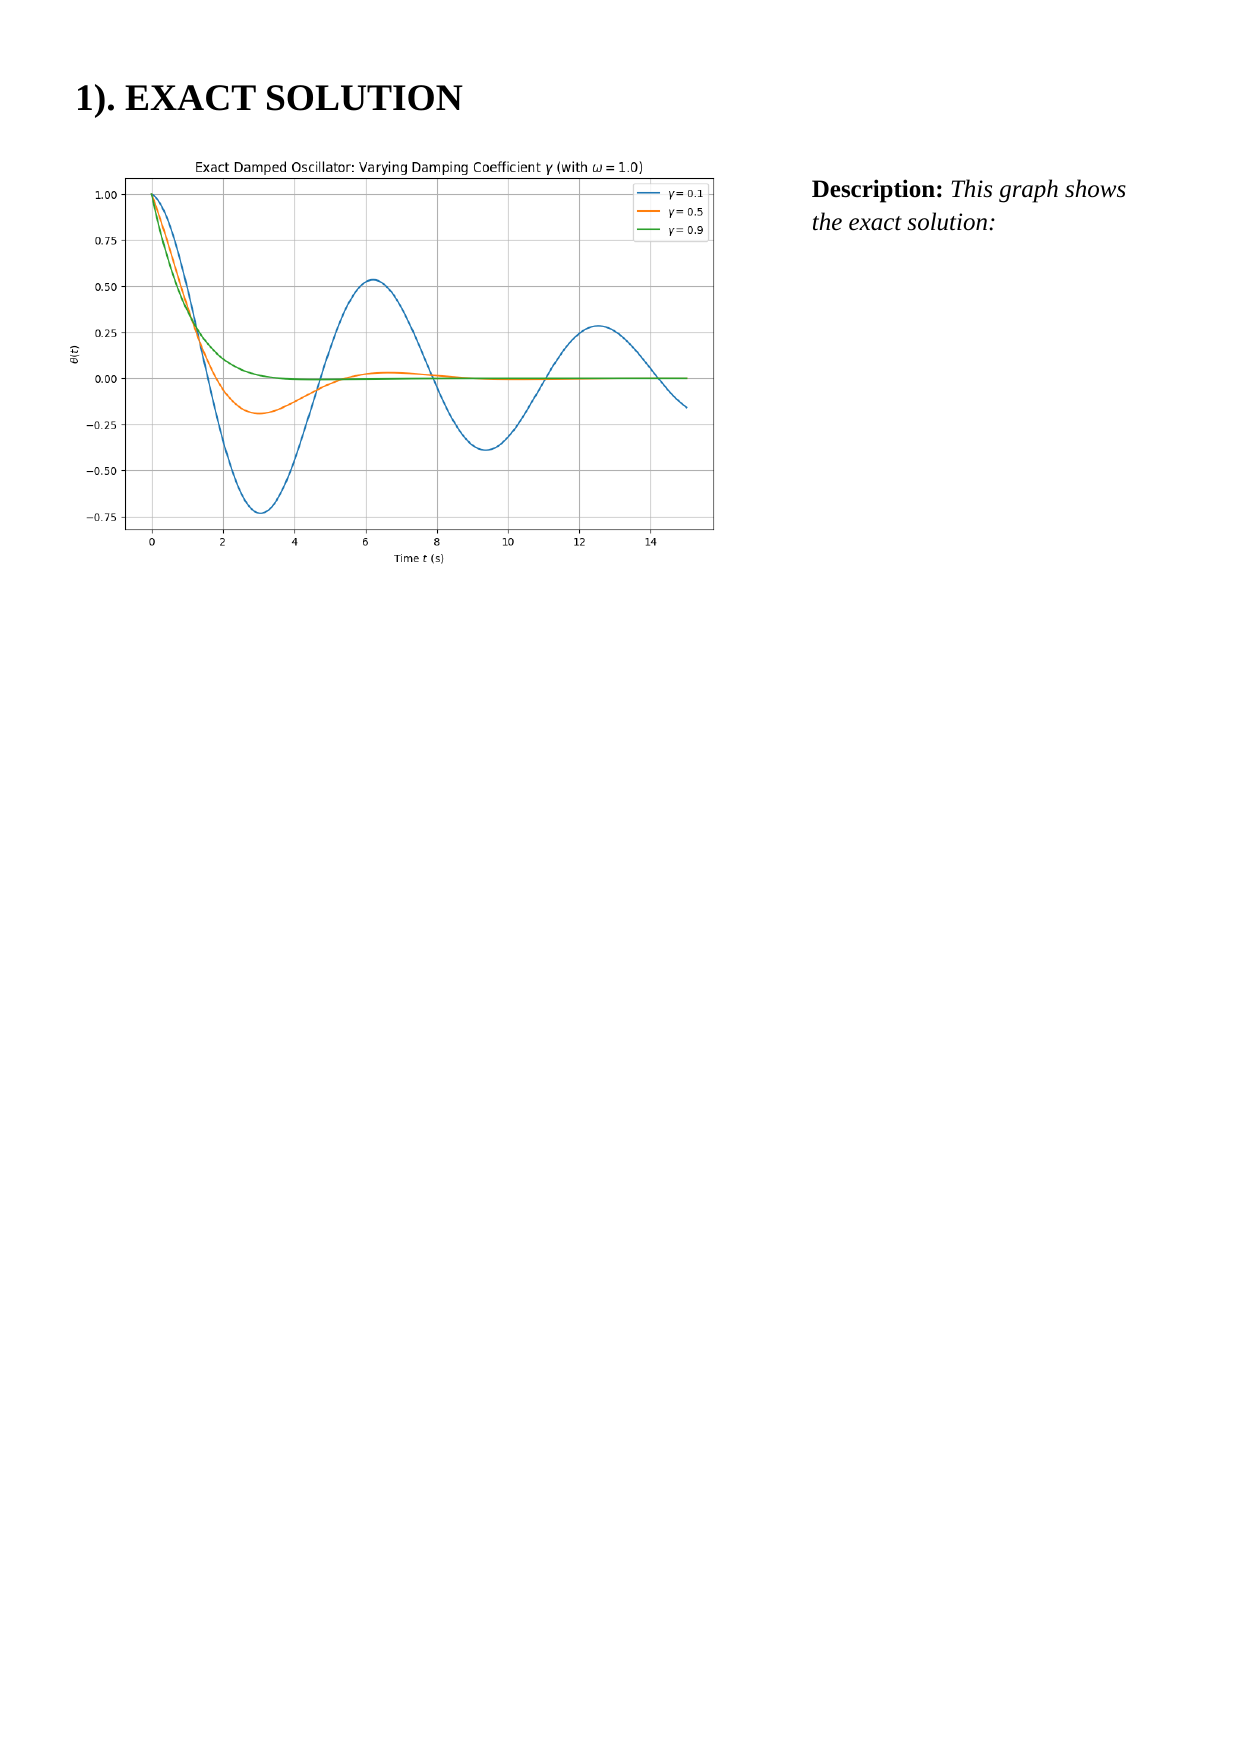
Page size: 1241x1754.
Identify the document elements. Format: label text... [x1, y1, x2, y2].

text 1). EXACT SOLUTION [75, 75, 1165, 118]
list Description: This graph shows the exact solution: [718, 174, 1165, 236]
picture [61, 152, 718, 567]
